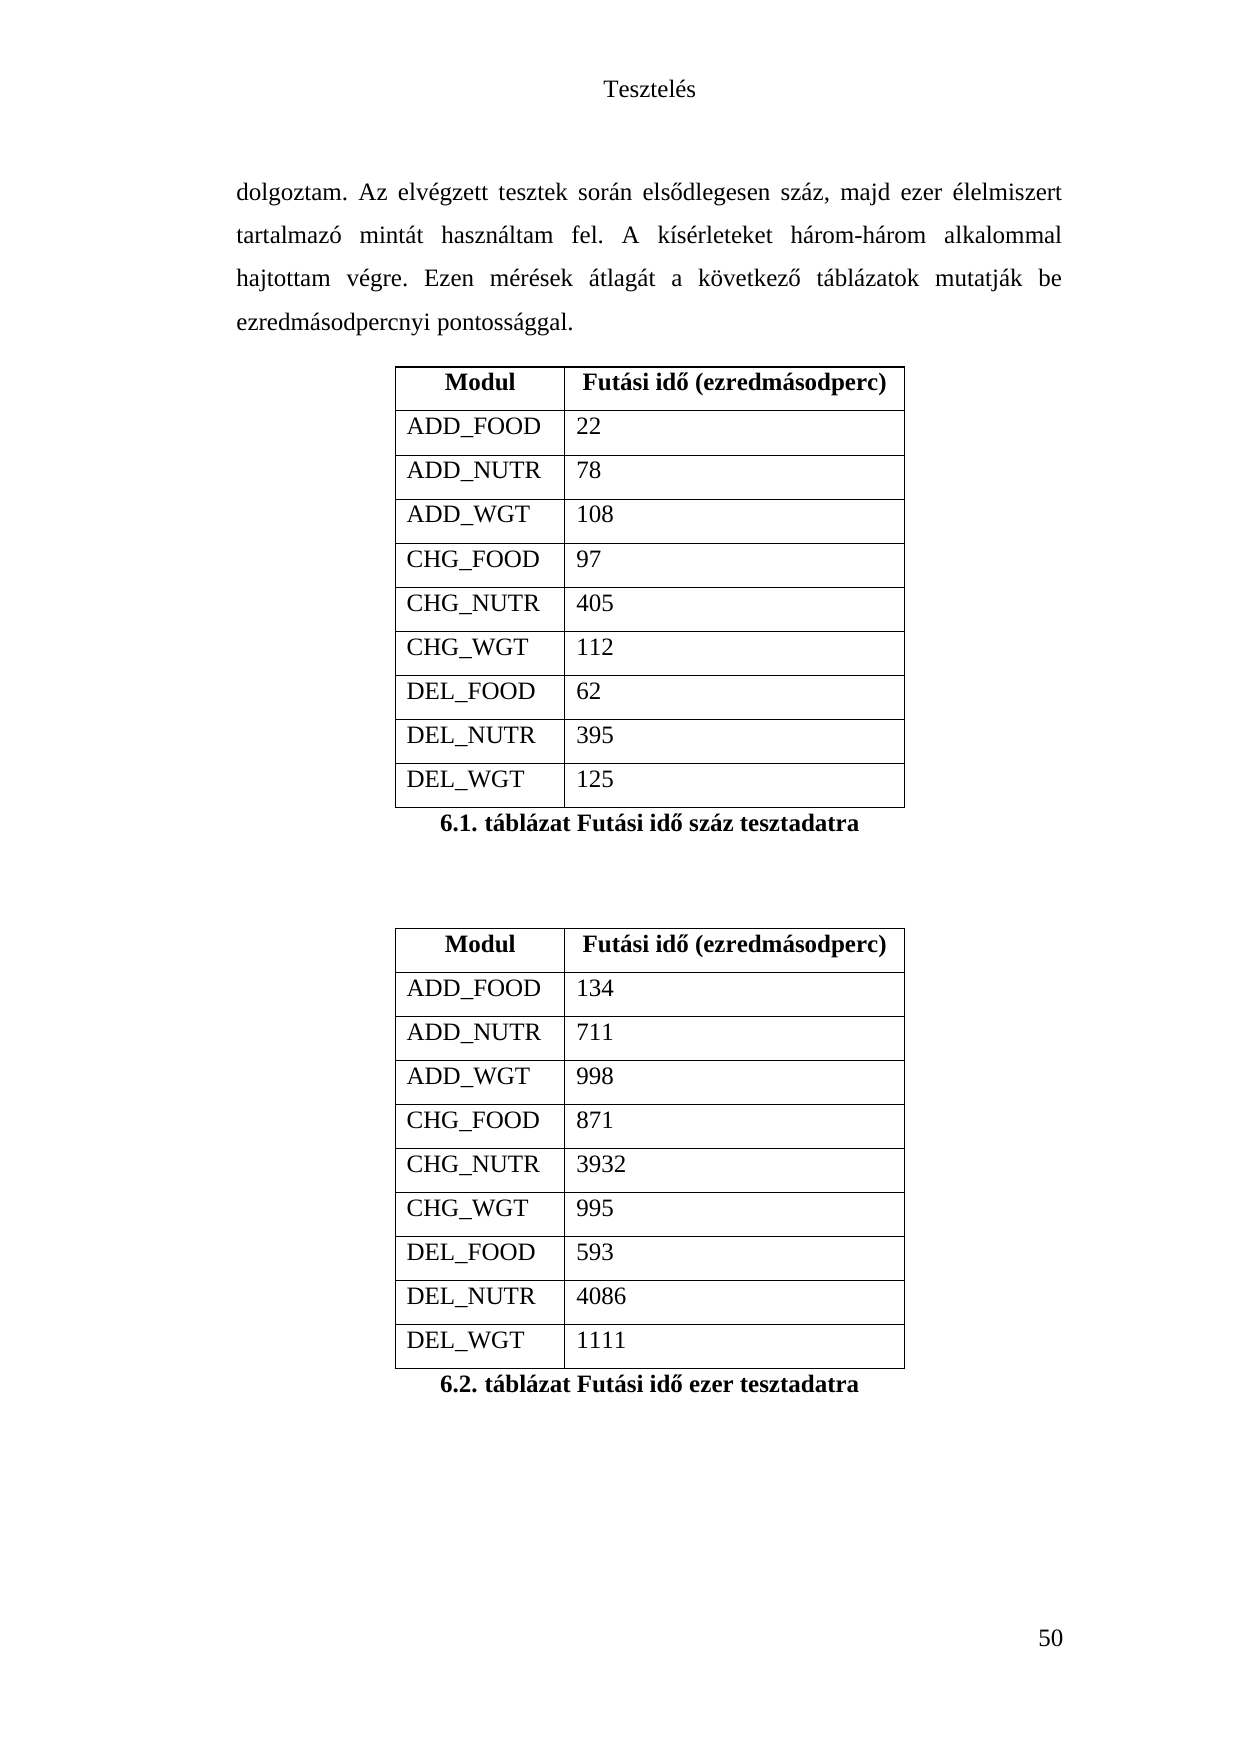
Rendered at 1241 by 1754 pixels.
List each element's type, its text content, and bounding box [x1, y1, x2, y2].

table_cell ADD_WGT [396, 1061, 564, 1104]
table_cell CHG_WGT [396, 632, 564, 675]
text 6.1. táblázat Futási idő száz tesztadatra [236, 808, 1063, 837]
table_cell 998 [565, 1061, 904, 1104]
table_cell 405 [565, 588, 904, 631]
table_cell 1111 [565, 1325, 904, 1368]
table_header Futási idő (ezredmásodperc) [565, 929, 904, 972]
table_cell DEL_WGT [396, 1325, 564, 1368]
table_cell ADD_FOOD [396, 411, 564, 454]
table_cell 62 [565, 676, 904, 719]
table_cell 78 [565, 456, 904, 498]
table_cell CHG_FOOD [396, 1105, 564, 1148]
table_cell CHG_WGT [396, 1193, 564, 1236]
table_cell ADD_FOOD [396, 973, 564, 1016]
table_cell 112 [565, 632, 904, 675]
table_cell 711 [565, 1017, 904, 1060]
table_cell DEL_FOOD [396, 676, 564, 719]
table_cell 395 [565, 720, 904, 763]
table_cell CHG_NUTR [396, 588, 564, 631]
table_cell DEL_FOOD [396, 1237, 564, 1280]
table_cell 871 [565, 1105, 904, 1148]
table_cell 22 [565, 411, 904, 454]
table_header Futási idő (ezredmásodperc) [565, 368, 904, 410]
table_cell ADD_NUTR [396, 1017, 564, 1060]
table_cell 97 [565, 544, 904, 587]
table_cell ADD_NUTR [396, 456, 564, 498]
table_cell DEL_NUTR [396, 720, 564, 763]
table_cell ADD_WGT [396, 500, 564, 543]
table_cell DEL_WGT [396, 764, 564, 807]
table_header Modul [396, 929, 564, 972]
table_cell 593 [565, 1237, 904, 1280]
text 6.2. táblázat Futási idő ezer tesztadatra [236, 1369, 1063, 1398]
table_cell 125 [565, 764, 904, 807]
table_cell DEL_NUTR [396, 1281, 564, 1324]
table_cell 4086 [565, 1281, 904, 1324]
table_cell 3932 [565, 1149, 904, 1192]
table_cell 108 [565, 500, 904, 543]
table_header Modul [396, 368, 564, 410]
table_cell 134 [565, 973, 904, 1016]
table_cell CHG_FOOD [396, 544, 564, 587]
table_cell 995 [565, 1193, 904, 1236]
table_cell CHG_NUTR [396, 1149, 564, 1192]
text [236, 177, 1063, 335]
